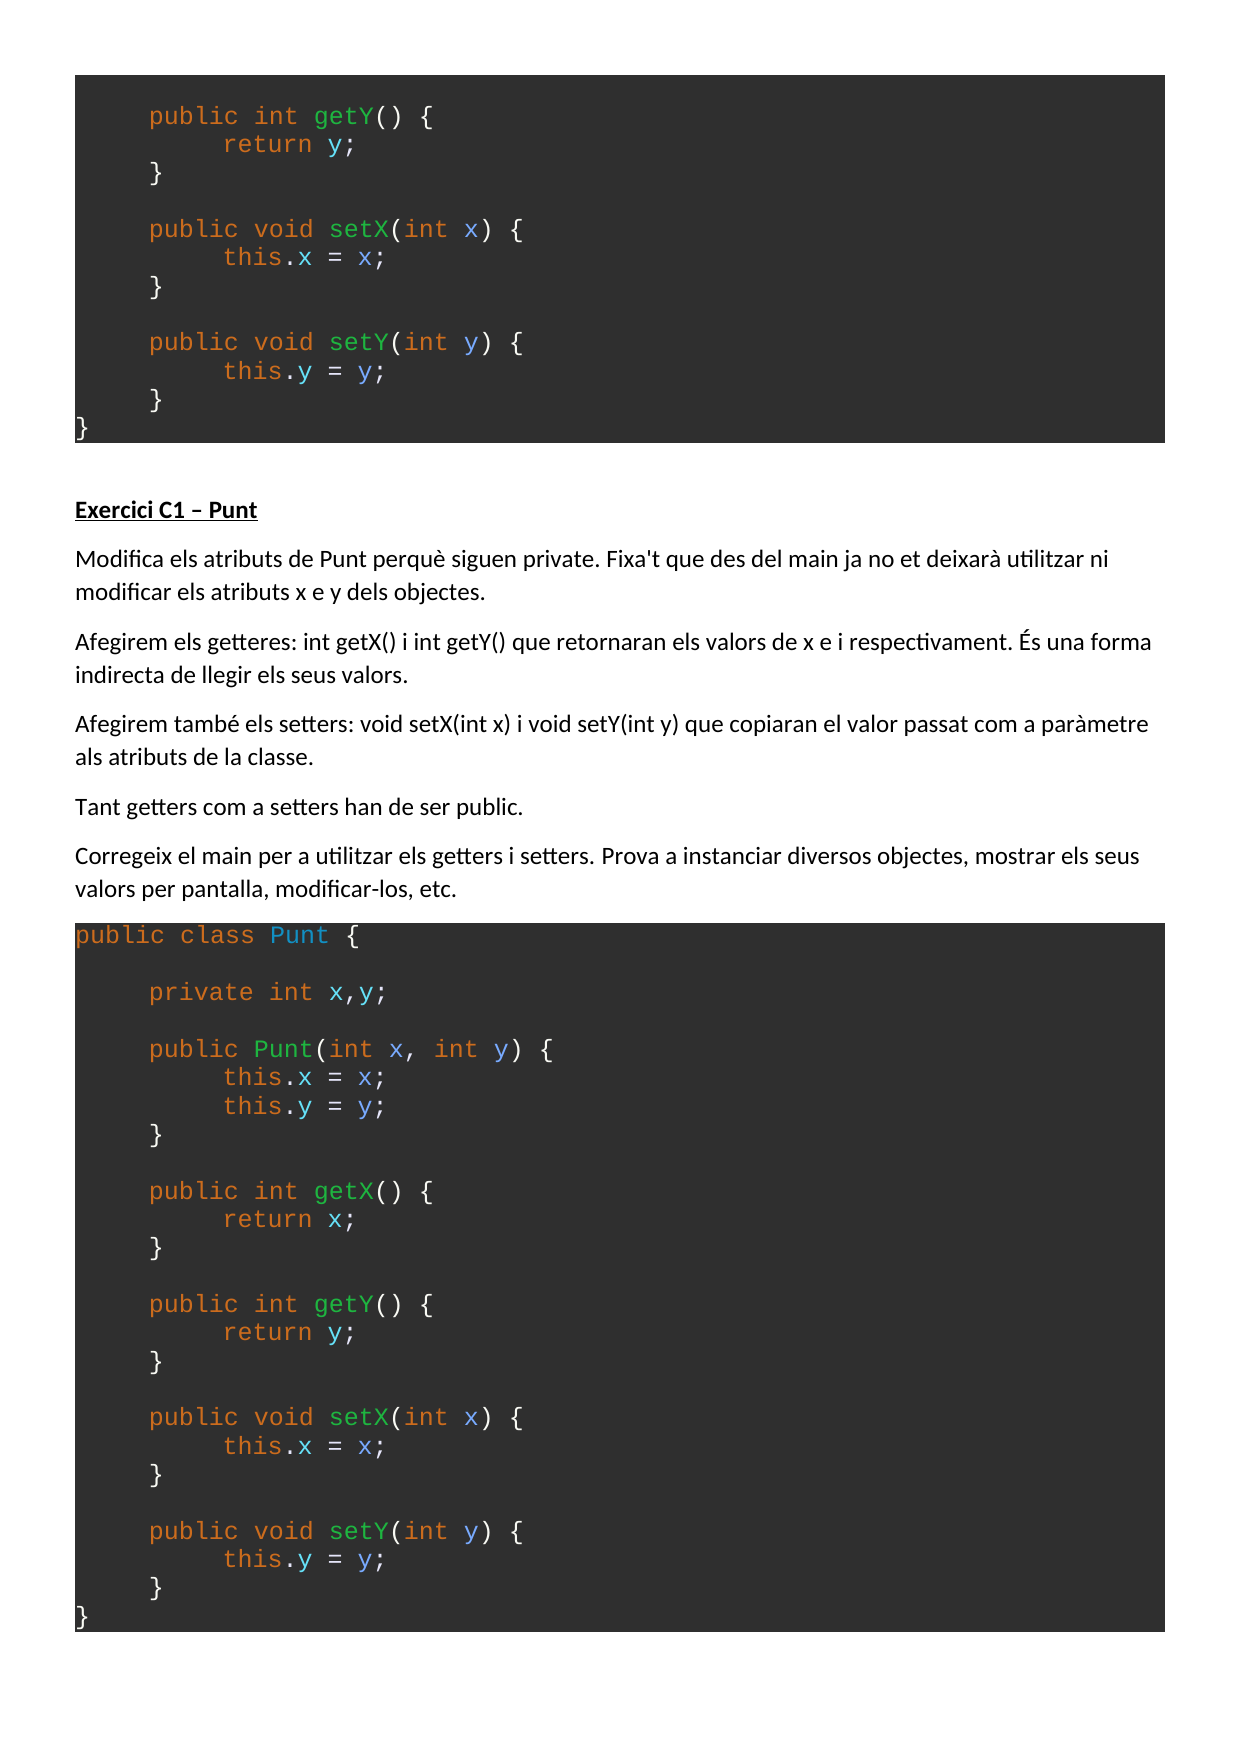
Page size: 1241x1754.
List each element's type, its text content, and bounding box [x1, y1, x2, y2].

text } [75, 1348, 1165, 1377]
text Afegirem els getteres: int getX() i int getY() que retornaran els valors de x e i respectivament. És una forma indirecta de llegir els seus valors. [75, 626, 1165, 689]
text } [75, 1122, 1165, 1150]
text public int getY() { [75, 103, 1165, 132]
text public void setY(int y) { [75, 330, 1165, 358]
text Modifica els atributs de Punt perquè siguen private. Fixa't que des del main ja no et deixarà utilitzar ni modificar els atributs x e y dels objectes. [75, 543, 1165, 607]
text Tant getters com a setters han de ser public. [75, 791, 1165, 821]
text public int getX() { [75, 1178, 1165, 1207]
text return y; [75, 132, 1165, 160]
text Corregeix el main per a utilitzar els getters i setters. Prova a instanciar diversos objectes, mostrar els seus valors per pantalla, modificar-los, etc. [75, 840, 1165, 904]
text this.x = x; [75, 1433, 1165, 1462]
text public void setX(int x) { [75, 1405, 1165, 1433]
text Exercici C1 – Punt [75, 494, 1165, 524]
text public void setX(int x) { [75, 217, 1165, 245]
text } [75, 160, 1165, 188]
text return x; [75, 1207, 1165, 1235]
text Afegirem també els setters: void setX(int x) i void setY(int y) que copiaran el valor passat com a paràmetre als atributs de la classe. [75, 708, 1165, 772]
text } [75, 387, 1165, 415]
text public int getY() { [75, 1292, 1165, 1320]
text public class Punt { [75, 923, 1165, 951]
text this.y = y; [75, 358, 1165, 387]
text return y; [75, 1320, 1165, 1348]
text this.y = y; [75, 1547, 1165, 1575]
text } [75, 1235, 1165, 1263]
text this.x = x; [75, 1065, 1165, 1093]
text } [75, 1462, 1165, 1490]
text public void setY(int y) { [75, 1518, 1165, 1547]
text } [75, 1575, 1165, 1603]
text public Punt(int x, int y) { [75, 1037, 1165, 1065]
text } [75, 1603, 1165, 1632]
text } [75, 415, 1165, 443]
text private int x,y; [75, 979, 1165, 1008]
text this.y = y; [75, 1093, 1165, 1122]
text this.x = x; [75, 245, 1165, 273]
text } [75, 273, 1165, 302]
